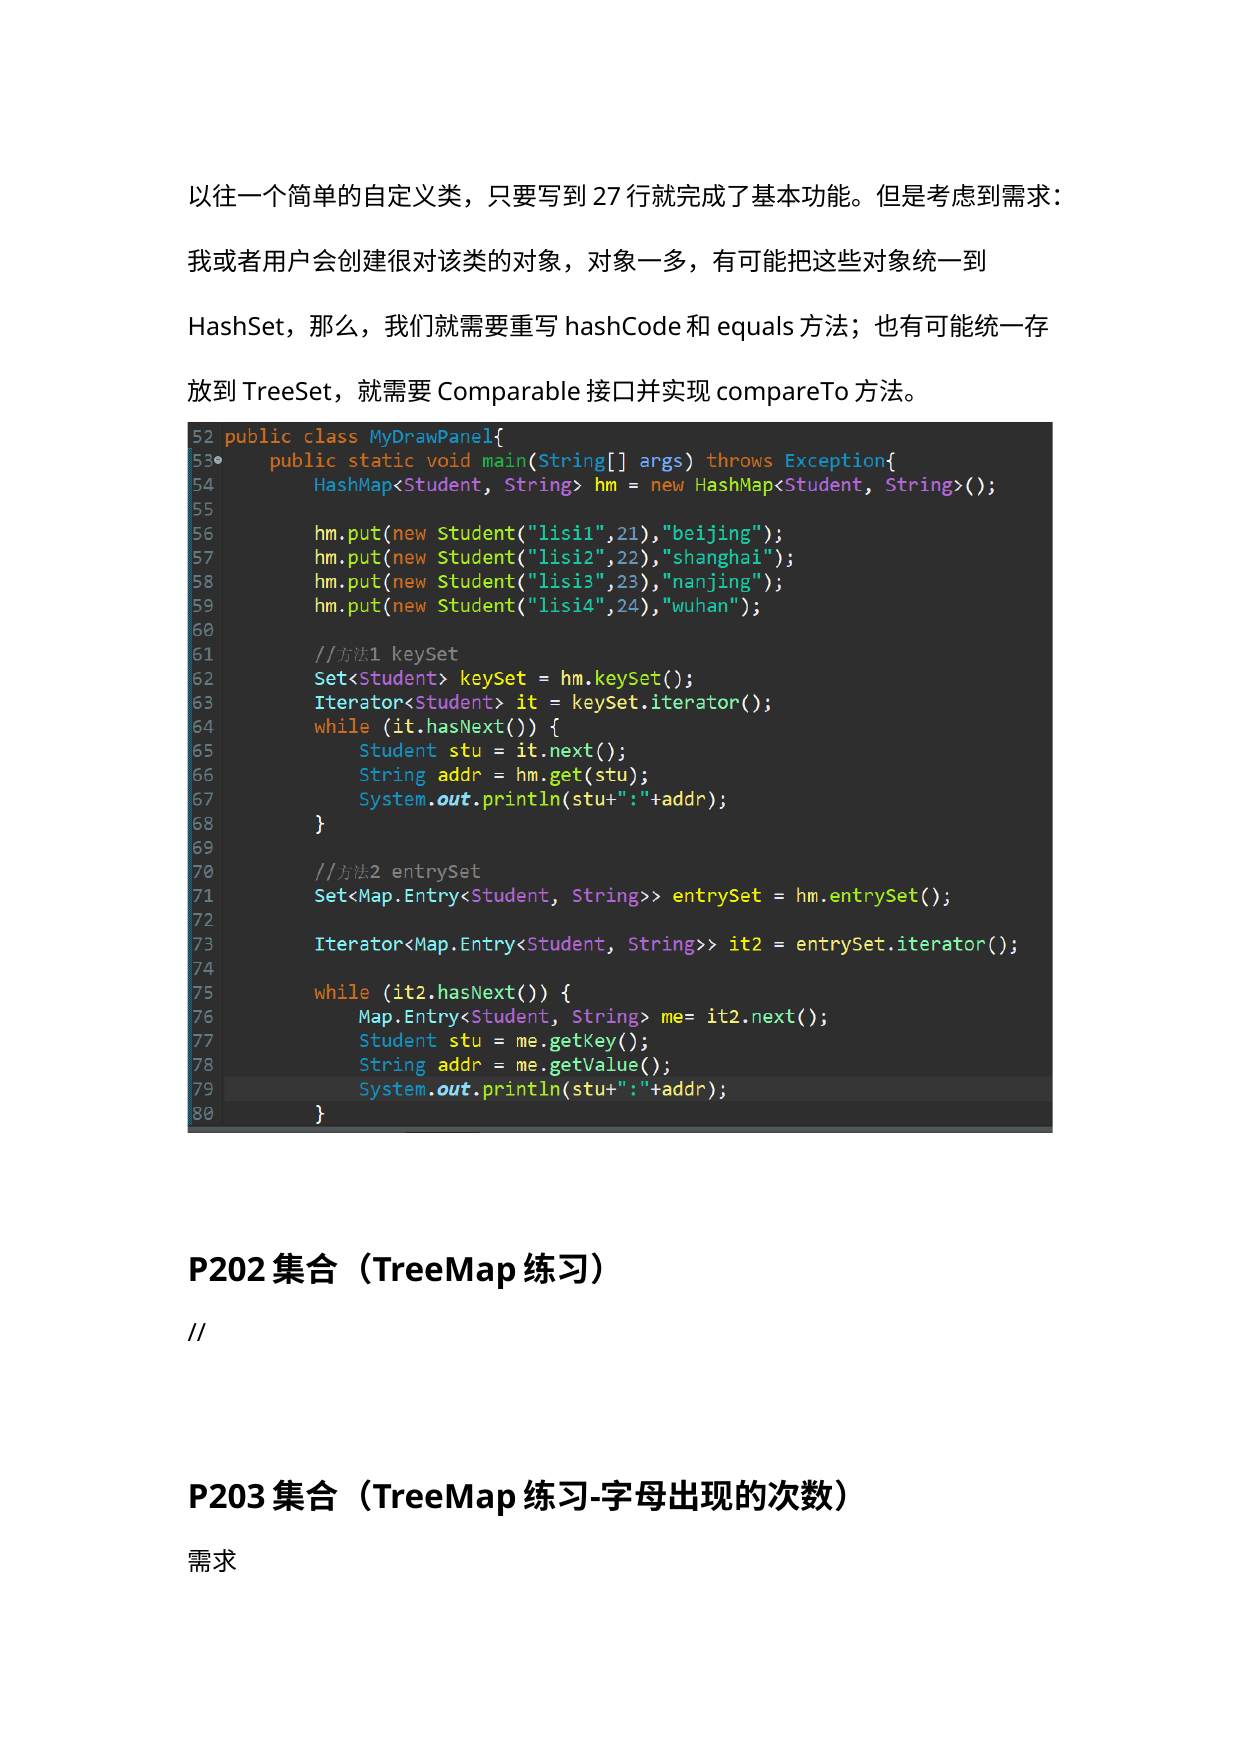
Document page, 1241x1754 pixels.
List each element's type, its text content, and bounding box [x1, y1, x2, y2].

text 需求 [187, 1527, 1053, 1592]
text P203集合（TreeMap练习-字母出现的次数） [187, 1462, 1053, 1527]
text 以往一个简单的自定义类，只要写到27行就完成了基本功能。但是考虑到需求：我或者用户会创建很对该类的对象，对象一多，有可能把这些对象统一到HashSet，那么，我们就需要重写hashCode和equals方法；也有可能统一存放到TreeSet，就需要Comparable接口并实现compareTo方法。 [187, 162, 1053, 422]
text // [187, 1299, 1053, 1364]
text P202集合（TreeMap练习） [187, 1234, 1053, 1299]
picture [187, 422, 1053, 1133]
